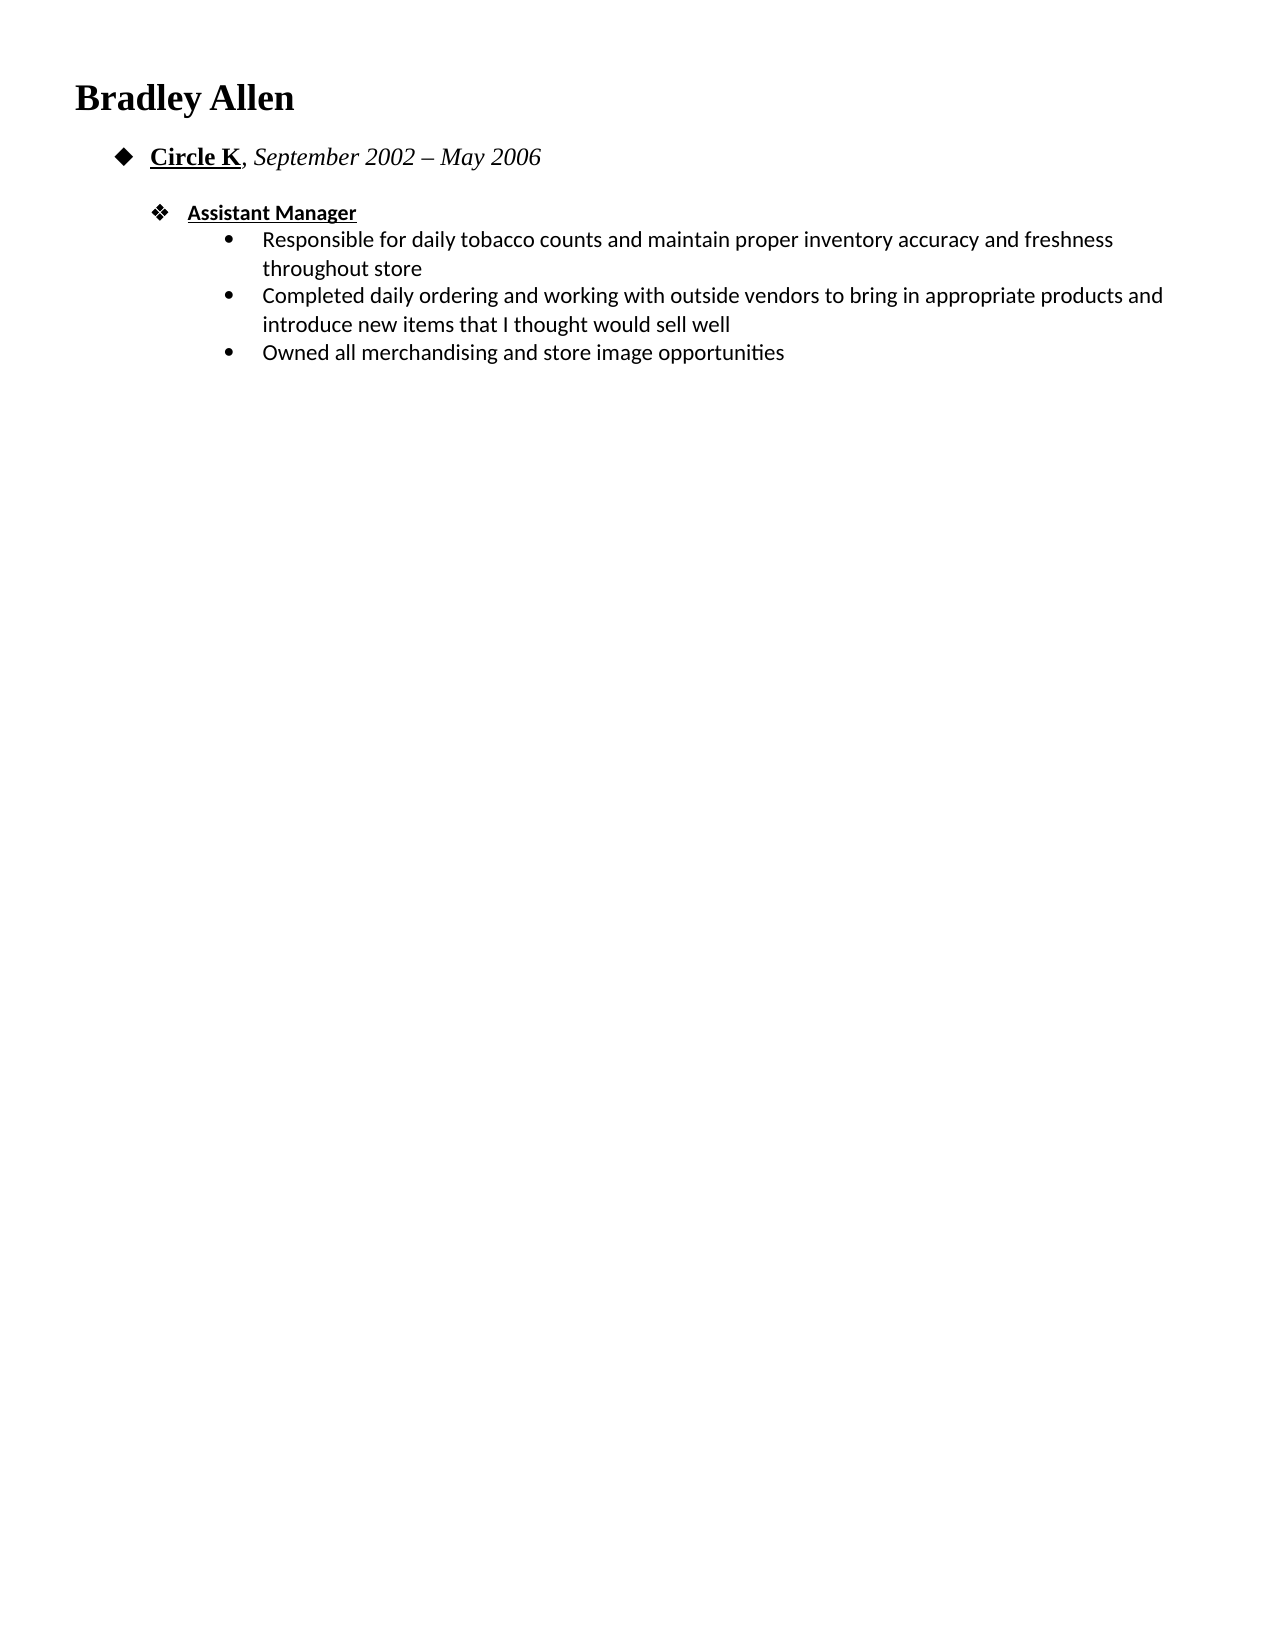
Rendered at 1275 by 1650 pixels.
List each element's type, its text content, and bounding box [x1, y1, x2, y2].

list Owned all merchandising and store image opportunities [225, 338, 1200, 366]
list Responsible for daily tobacco counts and maintain proper inventory accuracy and freshness throughout store [225, 226, 1200, 282]
list Completed daily ordering and working with outside vendors to bring in appropriate products and introduce new items that I thought would sell well [225, 282, 1200, 338]
list Assistant Manager [150, 199, 1200, 226]
list Circle K, September 2002 – May 2006 [112, 142, 1200, 171]
